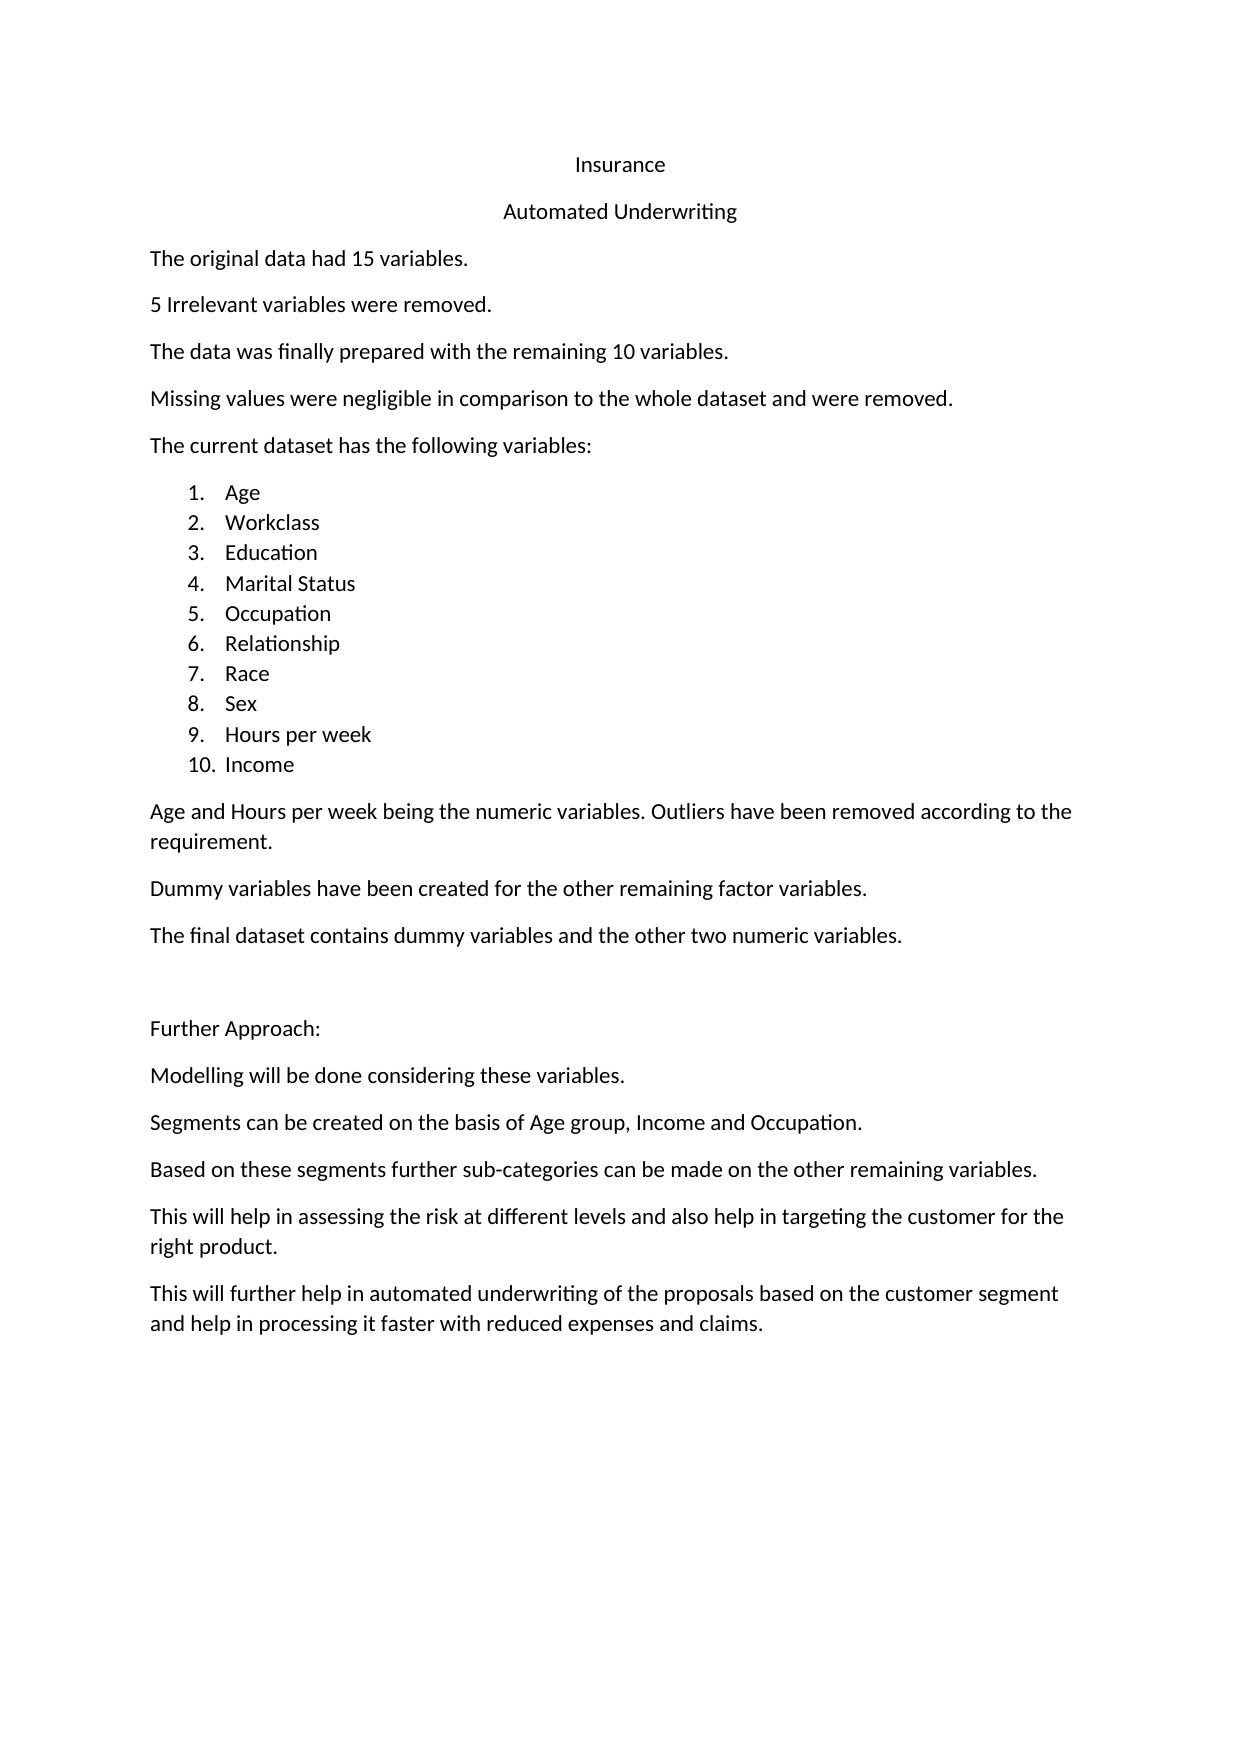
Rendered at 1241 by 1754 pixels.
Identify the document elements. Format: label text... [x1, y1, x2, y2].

list Relationship [187, 629, 1090, 657]
text 5 Irrelevant variables were removed. [150, 291, 1090, 319]
text Age and Hours per week being the numeric variables. Outliers have been removed according to the requirement. [150, 797, 1090, 855]
list Sex [187, 689, 1090, 718]
text Further Approach: [150, 1014, 1090, 1043]
text This will help in assessing the risk at different levels and also help in targeting the customer for the right product. [150, 1202, 1090, 1260]
text Segments can be created on the basis of Age group, Income and Occupation. [150, 1108, 1090, 1136]
text The current dataset has the following variables: [150, 431, 1090, 459]
list Occupation [187, 599, 1090, 627]
text The data was finally prepared with the remaining 10 variables. [150, 337, 1090, 366]
list Education [187, 538, 1090, 567]
list Income [187, 750, 1090, 778]
text Missing values were negligible in comparison to the whole dataset and were removed. [150, 384, 1090, 412]
text Insurance [150, 150, 1090, 178]
list Workclass [187, 508, 1090, 536]
text Automated Underwriting [150, 197, 1090, 225]
text Dummy variables have been created for the other remaining factor variables. [150, 874, 1090, 902]
list Race [187, 659, 1090, 687]
text Based on these segments further sub-categories can be made on the other remaining variables. [150, 1155, 1090, 1183]
text This will further help in automated underwriting of the proposals based on the customer segment and help in processing it faster with reduced expenses and claims. [150, 1279, 1090, 1337]
list Hours per week [187, 720, 1090, 748]
text The final dataset contains dummy variables and the other two numeric variables. [150, 921, 1090, 949]
text Modelling will be done considering these variables. [150, 1061, 1090, 1089]
list Age [187, 478, 1090, 506]
text The original data had 15 variables. [150, 244, 1090, 272]
list Marital Status [187, 569, 1090, 597]
